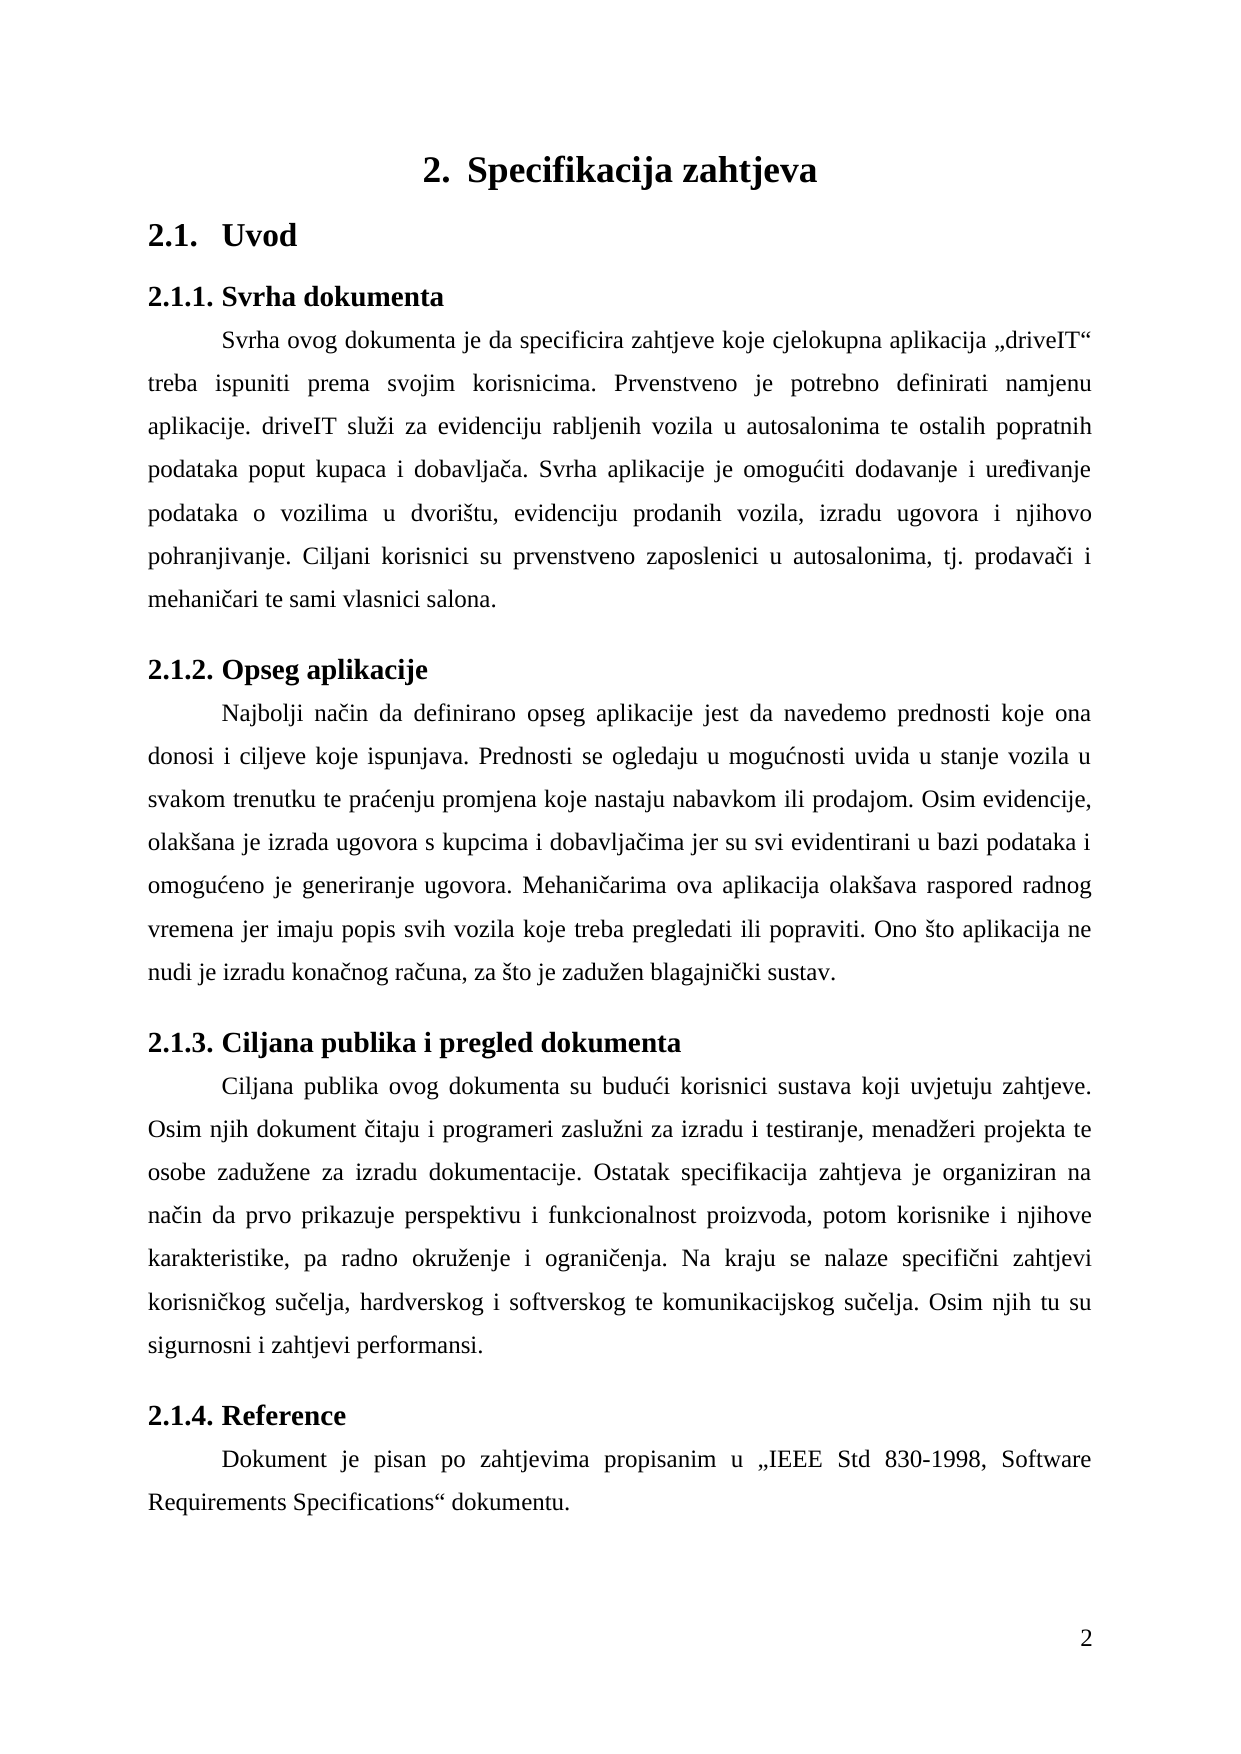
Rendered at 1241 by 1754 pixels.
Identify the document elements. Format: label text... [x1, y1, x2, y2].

text Uvod [148, 216, 1093, 254]
text Specifikacija zahtjeva [148, 148, 1093, 191]
text Svrha ovog dokumenta je da specificira zahtjeve koje cjelokupna aplikacija „driveIT“ treba ispuniti prema svojim korisnicima. Prvenstveno je potrebno definirati namjenu aplikacije. driveIT služi za evidenciju rabljenih vozila u autosalonima te ostalih popratnih podataka poput kupaca i dobavljača. Svrha aplikacije je omogućiti dodavanje i uređivanje podataka o vozilima u dvorištu, evidenciju prodanih vozila, izradu ugovora i njihovo pohranjivanje. Ciljani korisnici su prvenstveno zaposlenici u autosalonima, tj. prodavači i mehaničari te sami vlasnici salona. [148, 325, 1093, 613]
text Najbolji način da definirano opseg aplikacije jest da navedemo prednosti koje ona donosi i ciljeve koje ispunjava. Prednosti se ogledaju u mogućnosti uvida u stanje vozila u svakom trenutku te praćenju promjena koje nastaju nabavkom ili prodajom. Osim evidencije, olakšana je izrada ugovora s kupcima i dobavljačima jer su svi evidentirani u bazi podataka i omogućeno je generiranje ugovora. Mehaničarima ova aplikacija olakšava raspored radnog vremena jer imaju popis svih vozila koje treba pregledati ili popraviti. Ono što aplikacija ne nudi je izradu konačnog računa, za što je zadužen blagajnički sustav. [148, 698, 1093, 986]
text Ciljana publika i pregled dokumenta [148, 1025, 1093, 1058]
text Dokument je pisan po zahtjevima propisanim u „IEEE Std 830-1998, Software Requirements Specifications“ dokumentu. [148, 1444, 1093, 1516]
text Opseg aplikacije [148, 652, 1093, 686]
text Ciljana publika ovog dokumenta su budući korisnici sustava koji uvjetuju zahtjeve. Osim njih dokument čitaju i programeri zaslužni za izradu i testiranje, menadžeri projekta te osobe zadužene za izradu dokumentacije. Ostatak specifikacija zahtjeva je organiziran na način da prvo prikazuje perspektivu i funkcionalnost proizvoda, potom korisnike i njihove karakteristike, pa radno okruženje i ograničenja. Na kraju se nalaze specifični zahtjevi korisničkog sučelja, hardverskog i softverskog te komunikacijskog sučelja. Osim njih tu su sigurnosni i zahtjevi performansi. [148, 1071, 1093, 1358]
text Svrha dokumenta [148, 279, 1093, 313]
text Reference [148, 1398, 1093, 1431]
